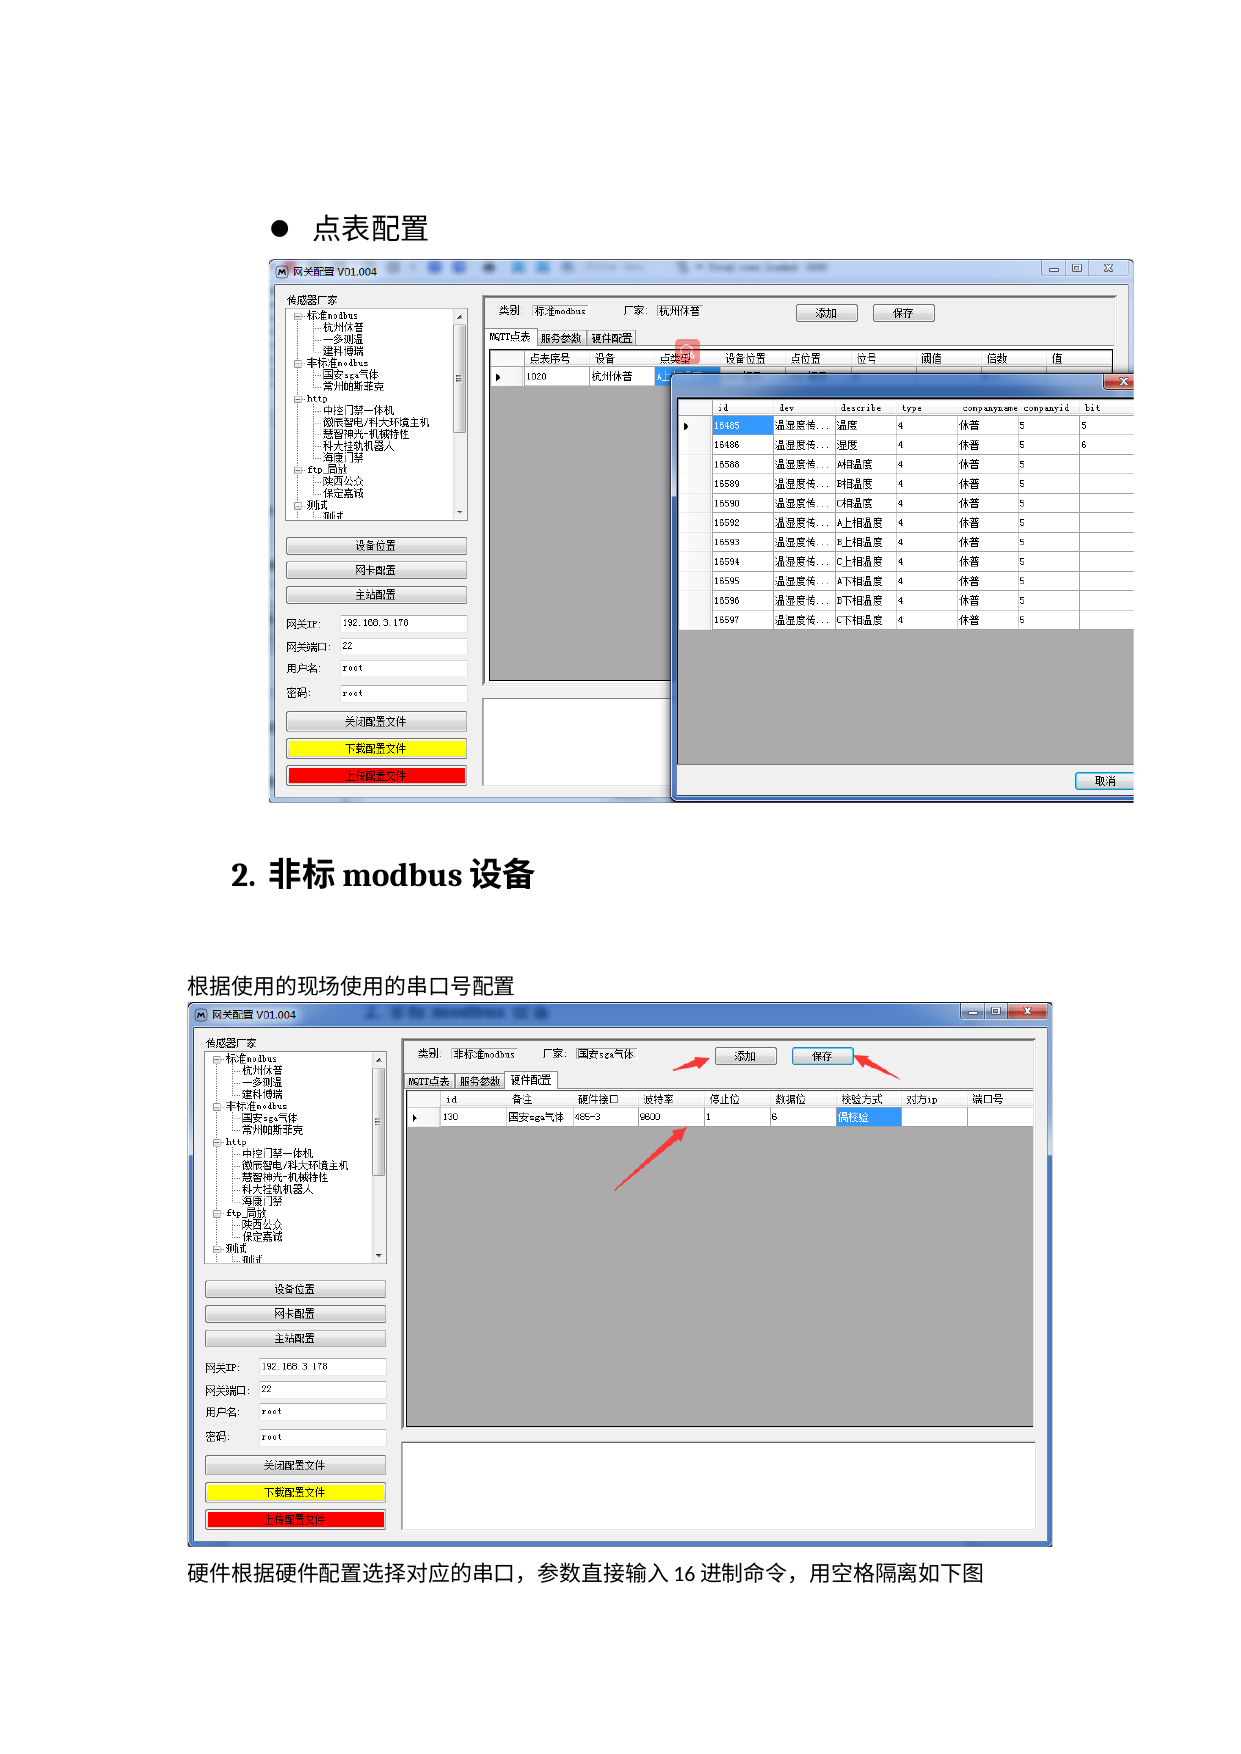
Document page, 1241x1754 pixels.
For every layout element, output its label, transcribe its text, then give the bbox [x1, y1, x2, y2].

picture [187, 1002, 1053, 1547]
text 硬件根据硬件配置选择对应的串口，参数直接输入16进制命令，用空格隔离如下图 [187, 1555, 1053, 1588]
text 根据使用的现场使用的串口号配置 [179, 966, 1061, 1003]
subtitle 非标modbus设备 [231, 839, 1053, 904]
list 点表配置 [269, 194, 1053, 259]
picture [268, 259, 1134, 803]
